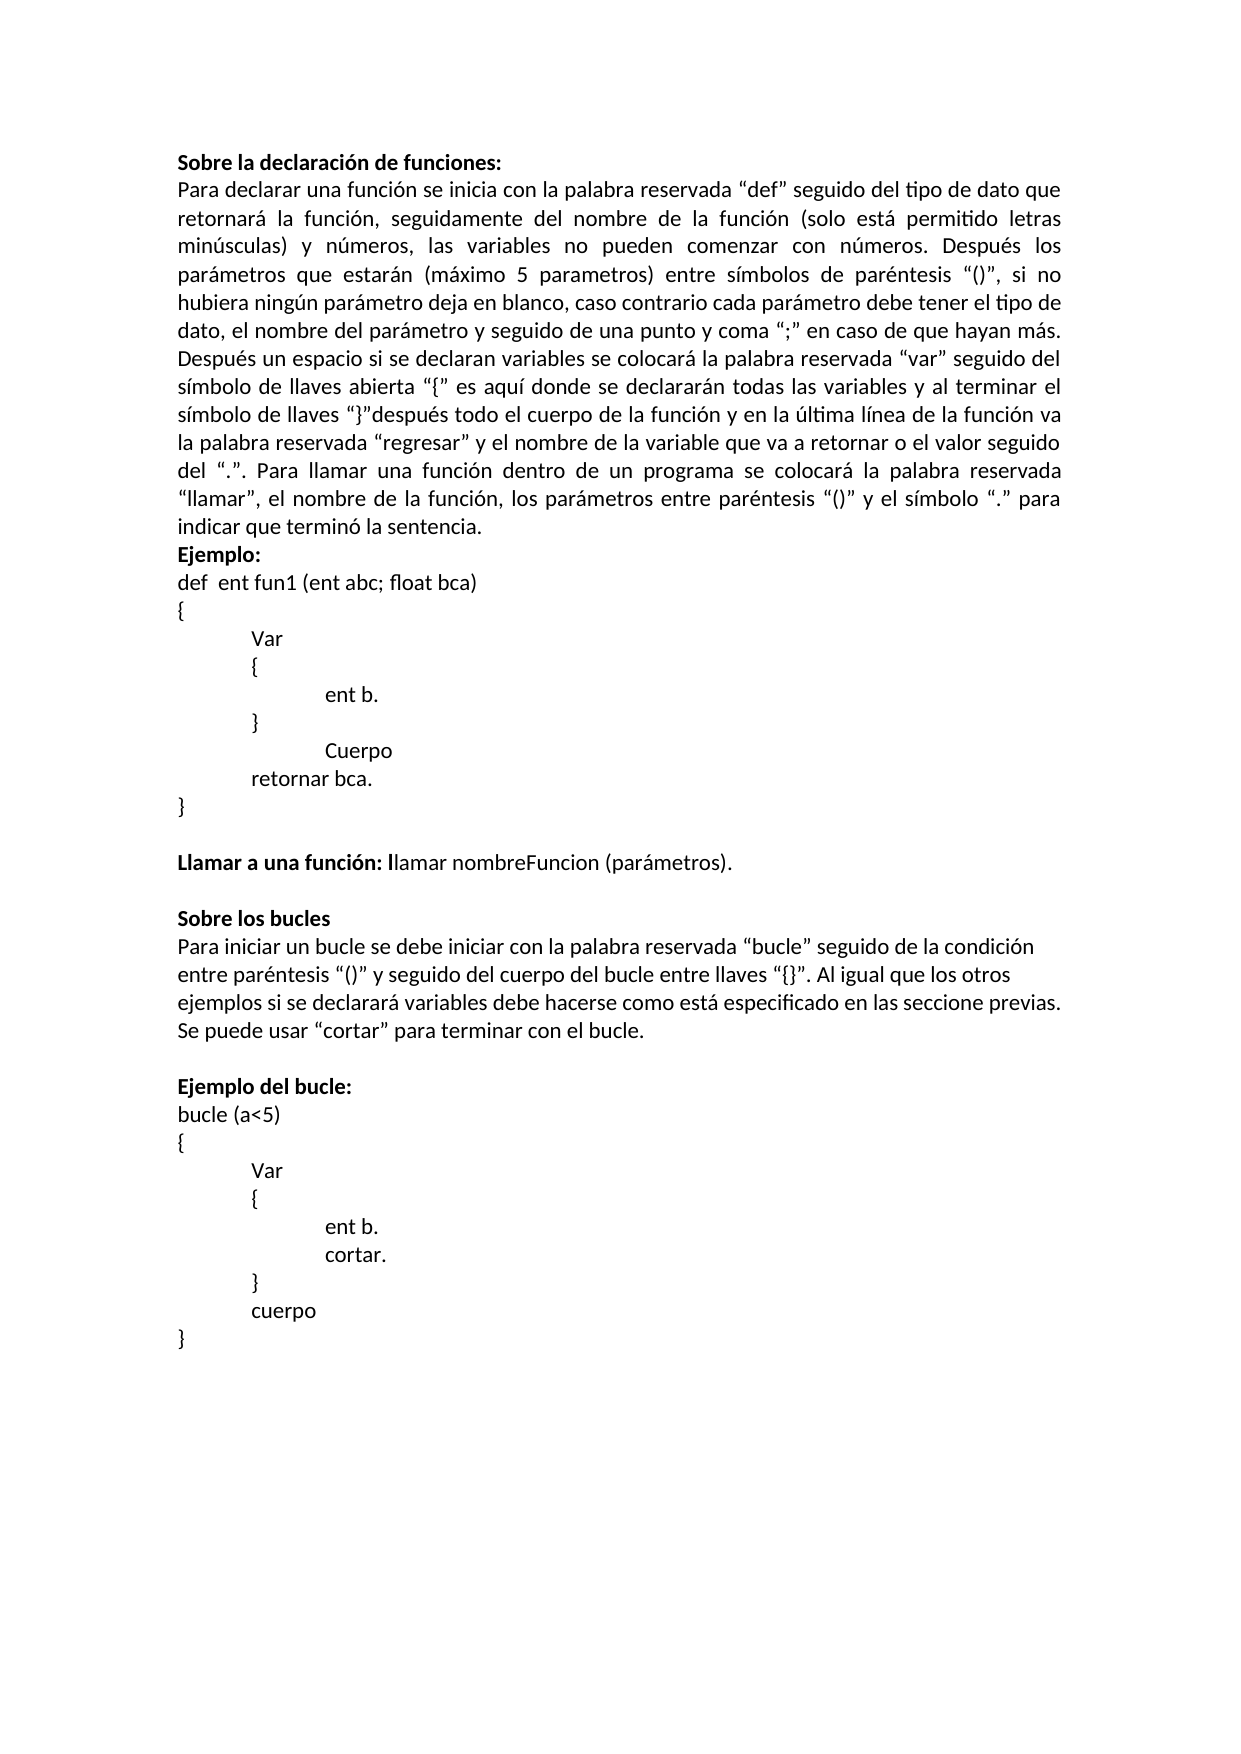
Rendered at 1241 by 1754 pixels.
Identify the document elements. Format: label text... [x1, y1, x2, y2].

text Var [177, 1156, 1063, 1184]
text Sobre los bucles [177, 904, 1063, 932]
text } [177, 708, 1063, 736]
text Var [177, 624, 1063, 652]
text cortar. [177, 1240, 1063, 1268]
text retornar bca. [177, 764, 1063, 792]
text Para iniciar un bucle se debe iniciar con la palabra reservada “bucle” seguido de la condición entre paréntesis “()” y seguido del cuerpo del bucle entre llaves “{}”. Al igual que los otros ejemplos si se declarará variables debe hacerse como está especificado en las seccione previas. [177, 932, 1063, 1016]
text cuerpo [177, 1296, 1063, 1324]
text } [177, 1268, 1063, 1296]
text Ejemplo: [177, 540, 1063, 568]
text Se puede usar “cortar” para terminar con el bucle. [177, 1016, 1063, 1044]
text } [177, 1324, 1063, 1352]
text ent b. [177, 680, 1063, 708]
text { [177, 1184, 1063, 1212]
text { [177, 596, 1063, 624]
text bucle (a<5) [177, 1100, 1063, 1128]
text { [177, 652, 1063, 680]
text Ejemplo del bucle: [177, 1072, 1063, 1100]
text Para declarar una función se inicia con la palabra reservada “def” seguido del tipo de dato que retornará la función, seguidamente del nombre de la función (solo está permitido letras minúsculas) y números, las variables no pueden comenzar con números. Después los parámetros que estarán (máximo 5 parametros) entre símbolos de paréntesis “()”, si no hubiera ningún parámetro deja en blanco, caso contrario cada parámetro debe tener el tipo de dato, el nombre del parámetro y seguido de una punto y coma “;” en caso de que hayan más. Después un espacio si se declaran variables se colocará la palabra reservada “var” seguido del símbolo de llaves abierta “{” es aquí donde se declararán todas las variables y al terminar el símbolo de llaves “}”después todo el cuerpo de la función y en la última línea de la función va la palabra reservada “regresar” y el nombre de la variable que va a retornar o el valor seguido del “.”. Para llamar una función dentro de un programa se colocará la palabra reservada “llamar”, el nombre de la función, los parámetros entre paréntesis “()” y el símbolo “.” para indicar que terminó la sentencia. [177, 176, 1063, 540]
text Cuerpo [251, 736, 1063, 764]
text def ent fun1 (ent abc; float bca) [177, 568, 1063, 596]
text Llamar a una función: llamar nombreFuncion (parámetros). [177, 848, 1063, 876]
text { [177, 1128, 1063, 1156]
text Sobre la declaración de funciones: [177, 148, 1063, 176]
text ent b. [177, 1212, 1063, 1240]
text } [177, 792, 1063, 820]
